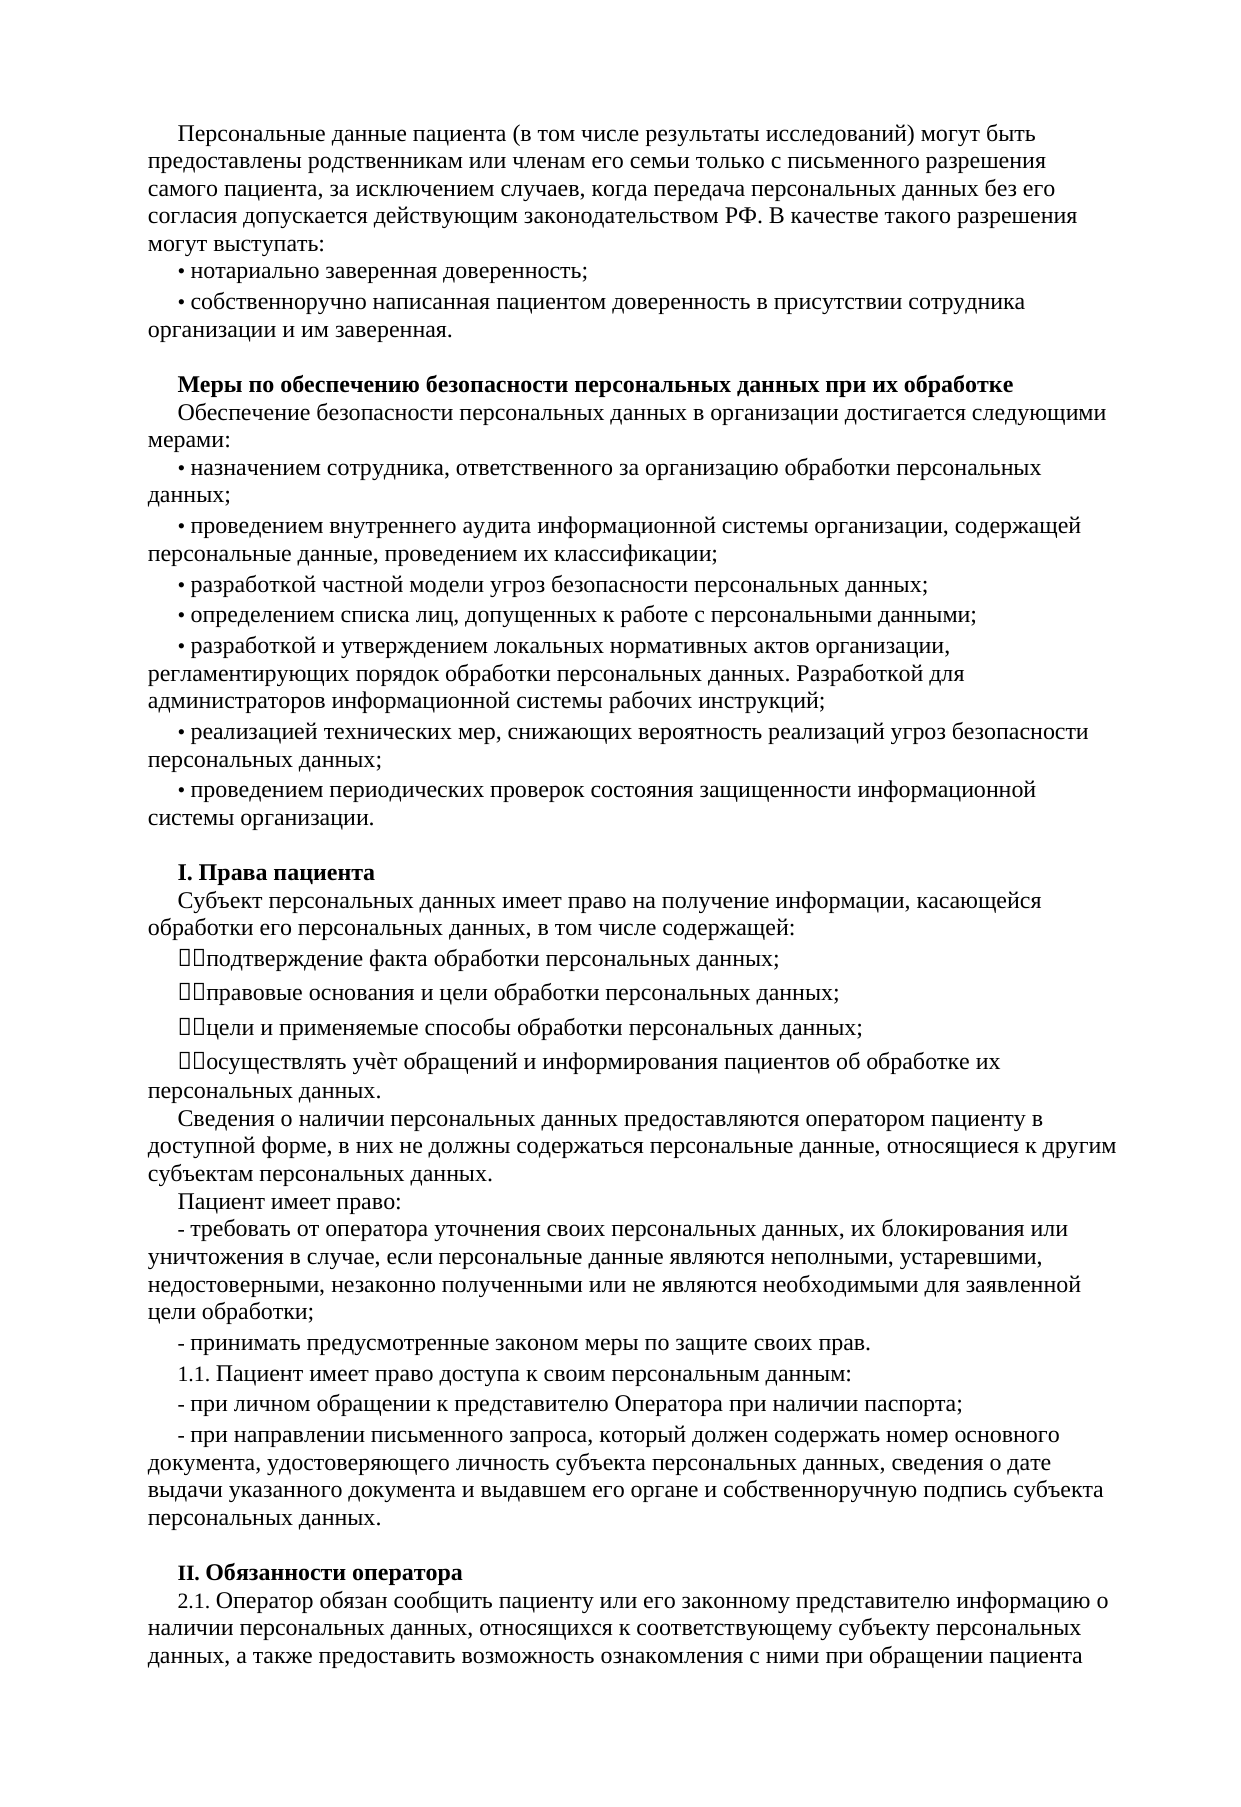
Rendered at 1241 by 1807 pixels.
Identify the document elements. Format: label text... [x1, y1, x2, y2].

text Субъект персональных данных имеет право на получение информации, касающейся обработки его персональных данных, в том числе содержащей: [148, 886, 1122, 941]
text - принимать предусмотренные законом меры по защите своих прав. [148, 1328, 1122, 1356]
text • нотариально заверенная доверенность; [148, 257, 1122, 284]
text Меры по обеспечению безопасности персональных данных при их обработке [148, 370, 1122, 398]
text 1.1. Пациент имеет право доступа к своим персональным данным: [148, 1359, 1122, 1386]
text • проведением периодических проверок состояния защищенности информационной системы организации. [148, 775, 1122, 831]
text • собственноручно написанная пациентом доверенность в присутствии сотрудника организации и им заверенная. [148, 287, 1122, 342]
text • проведением внутреннего аудита информационной системы организации, содержащей персональные данные, проведением их классификации; [148, 511, 1122, 566]
text • назначением сотрудника, ответственного за организацию обработки персональных данных; [148, 453, 1122, 508]
text Обеспечение безопасности персональных данных в организации достигается следующими мерами: [148, 398, 1122, 453]
text • разработкой частной модели угроз безопасности персональных данных; [148, 569, 1122, 597]
text I. Права пациента [148, 858, 1122, 886]
text • определением списка лиц, допущенных к работе с персональными данными; [148, 600, 1122, 628]
text подтверждение факта обработки персональных данных; [148, 941, 1122, 973]
text цели и применяемые способы обработки персональных данных; [148, 1009, 1122, 1042]
text • реализацией технических мер, снижающих вероятность реализаций угроз безопасности персональных данных; [148, 717, 1122, 772]
text - при направлении письменного запроса, который должен содержать номер основного документа, удостоверяющего личность субъекта персональных данных, сведения о дате выдачи указанного документа и выдавшем его органе и собственноручную подпись субъекта персональных данных. [148, 1420, 1122, 1531]
text осуществлять учѐт обращений и информирования пациентов об обработке их персональных данных. [148, 1044, 1122, 1104]
text правовые основания и цели обработки персональных данных; [148, 975, 1122, 1008]
text Персональные данные пациента (в том числе результаты исследований) могут быть предоставлены родственникам или членам его семьи только с письменного разрешения самого пациента, за исключением случаев, когда передача персональных данных без его согласия допускается действующим законодательством РФ. В качестве такого разрешения могут выступать: [148, 118, 1122, 257]
text Сведения о наличии персональных данных предоставляются оператором пациенту в доступной форме, в них не должны содержаться персональные данные, относящиеся к другим субъектам персональных данных. [148, 1104, 1122, 1187]
text - требовать от оператора уточнения своих персональных данных, их блокирования или уничтожения в случае, если персональные данные являются неполными, устаревшими, недостоверными, незаконно полученными или не являются необходимыми для заявленной цели обработки; [148, 1214, 1122, 1325]
text Пациент имеет право: [148, 1187, 1122, 1214]
text - при личном обращении к представителю Оператора при наличии паспорта; [148, 1389, 1122, 1417]
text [148, 1586, 1122, 1668]
text II. Обязанности оператора [148, 1558, 1122, 1586]
text • разработкой и утверждением локальных нормативных актов организации, регламентирующих порядок обработки персональных данных. Разработкой для администраторов информационной системы рабочих инструкций; [148, 631, 1122, 714]
